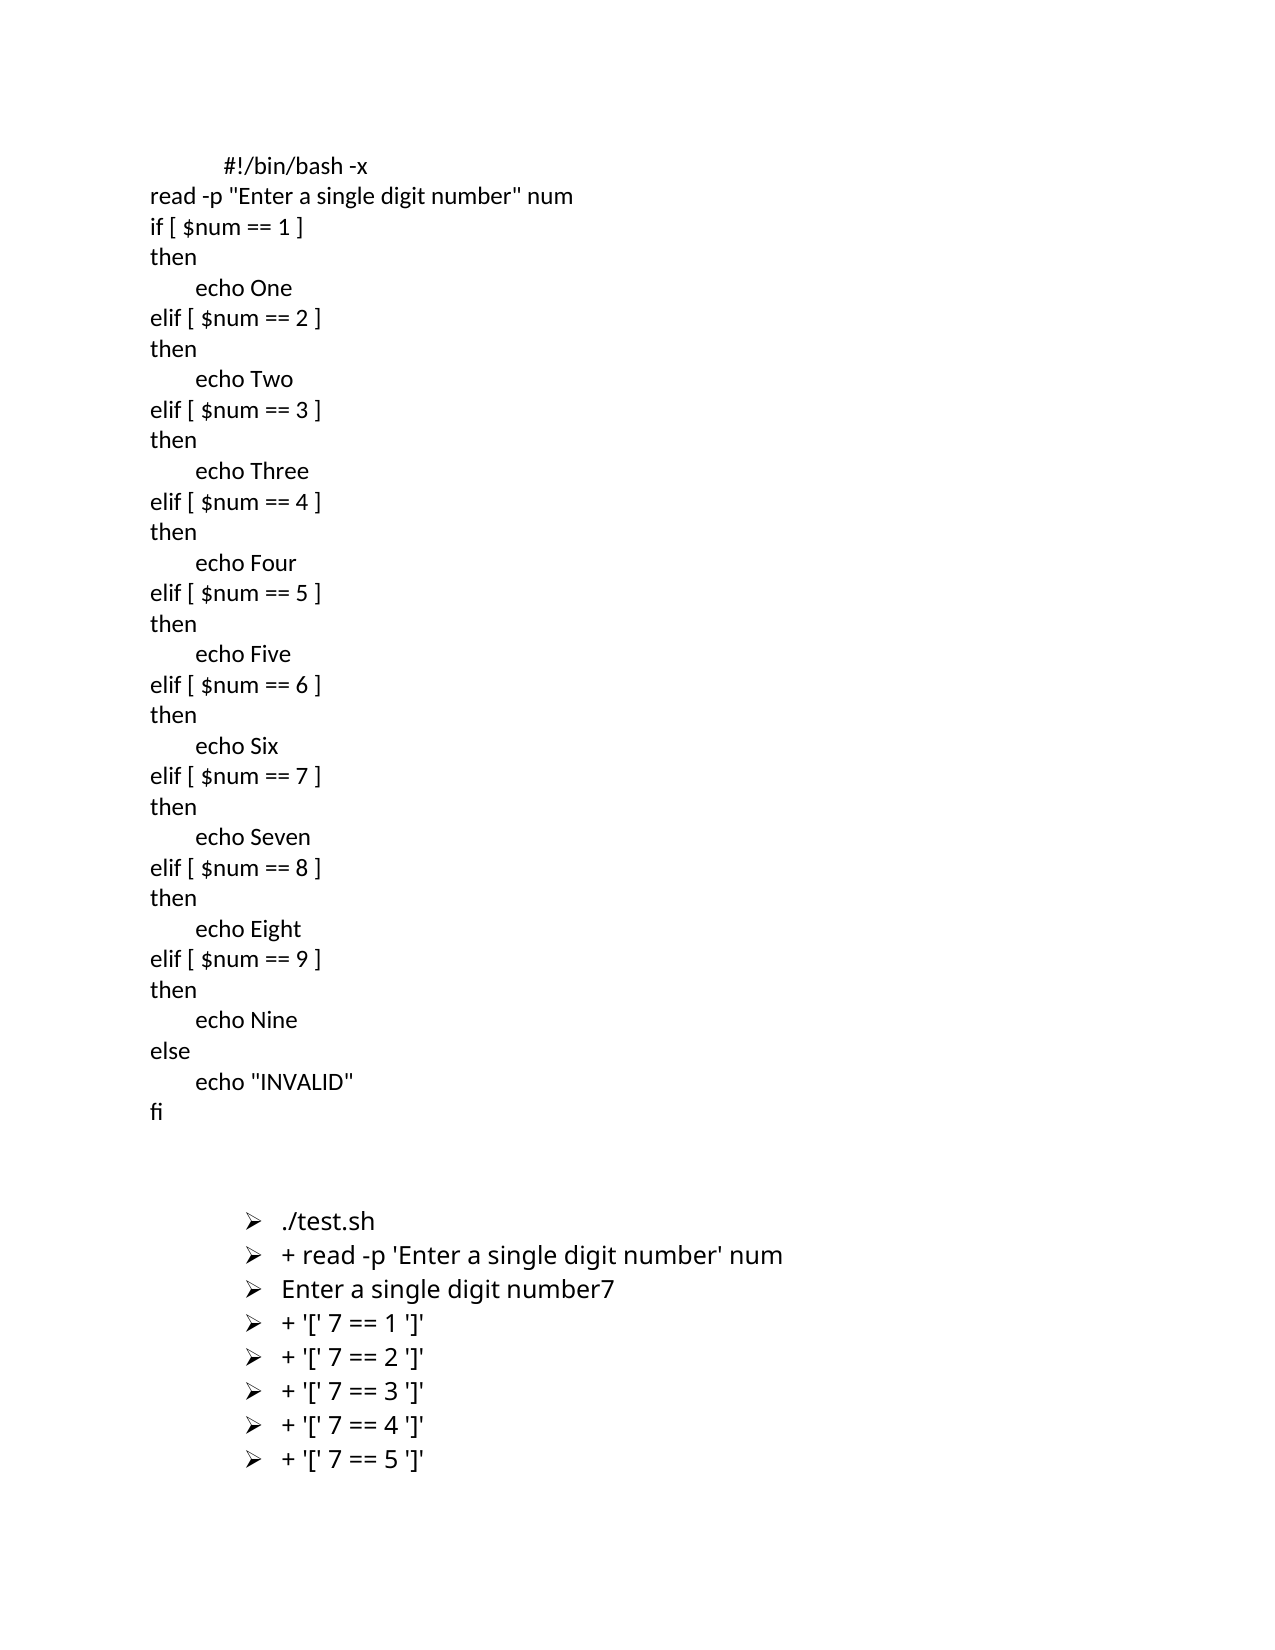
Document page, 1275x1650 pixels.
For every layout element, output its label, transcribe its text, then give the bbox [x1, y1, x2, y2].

text else [150, 1035, 1125, 1066]
text elif [ $num == 8 ] [150, 852, 1125, 882]
list + read -p 'Enter a single digit number' num [244, 1237, 1125, 1271]
text elif [ $num == 5 ] [150, 577, 1125, 608]
text elif [ $num == 9 ] [150, 943, 1125, 974]
text then [150, 425, 1125, 455]
list + '[' 7 == 1 ']' [244, 1305, 1125, 1339]
list + '[' 7 == 2 ']' [244, 1339, 1125, 1373]
text elif [ $num == 7 ] [150, 760, 1125, 791]
text #!/bin/bash -x [150, 150, 1125, 181]
text then [150, 974, 1125, 1004]
text if [ $num == 1 ] [150, 211, 1125, 242]
text echo Eight [150, 913, 1125, 943]
text then [150, 242, 1125, 272]
text echo Four [150, 547, 1125, 577]
text then [150, 791, 1125, 821]
text echo Six [150, 730, 1125, 760]
text echo Five [150, 638, 1125, 669]
text read -p "Enter a single digit number" num [150, 181, 1125, 211]
text echo "INVALID" [150, 1066, 1125, 1096]
list + '[' 7 == 5 ']' [244, 1442, 1125, 1476]
text elif [ $num == 3 ] [150, 394, 1125, 425]
text then [150, 882, 1125, 913]
text then [150, 516, 1125, 547]
text echo Three [150, 455, 1125, 486]
text echo Nine [150, 1004, 1125, 1035]
list ./test.sh [244, 1203, 1125, 1237]
text echo One [150, 272, 1125, 303]
text then [150, 608, 1125, 638]
text echo Two [150, 364, 1125, 394]
text elif [ $num == 4 ] [150, 486, 1125, 516]
text echo Seven [150, 821, 1125, 852]
list + '[' 7 == 4 ']' [244, 1408, 1125, 1442]
text elif [ $num == 6 ] [150, 669, 1125, 699]
text then [150, 699, 1125, 730]
list Enter a single digit number7 [244, 1271, 1125, 1305]
text elif [ $num == 2 ] [150, 303, 1125, 333]
text then [150, 333, 1125, 364]
text fi [150, 1096, 1125, 1127]
list + '[' 7 == 3 ']' [244, 1373, 1125, 1408]
